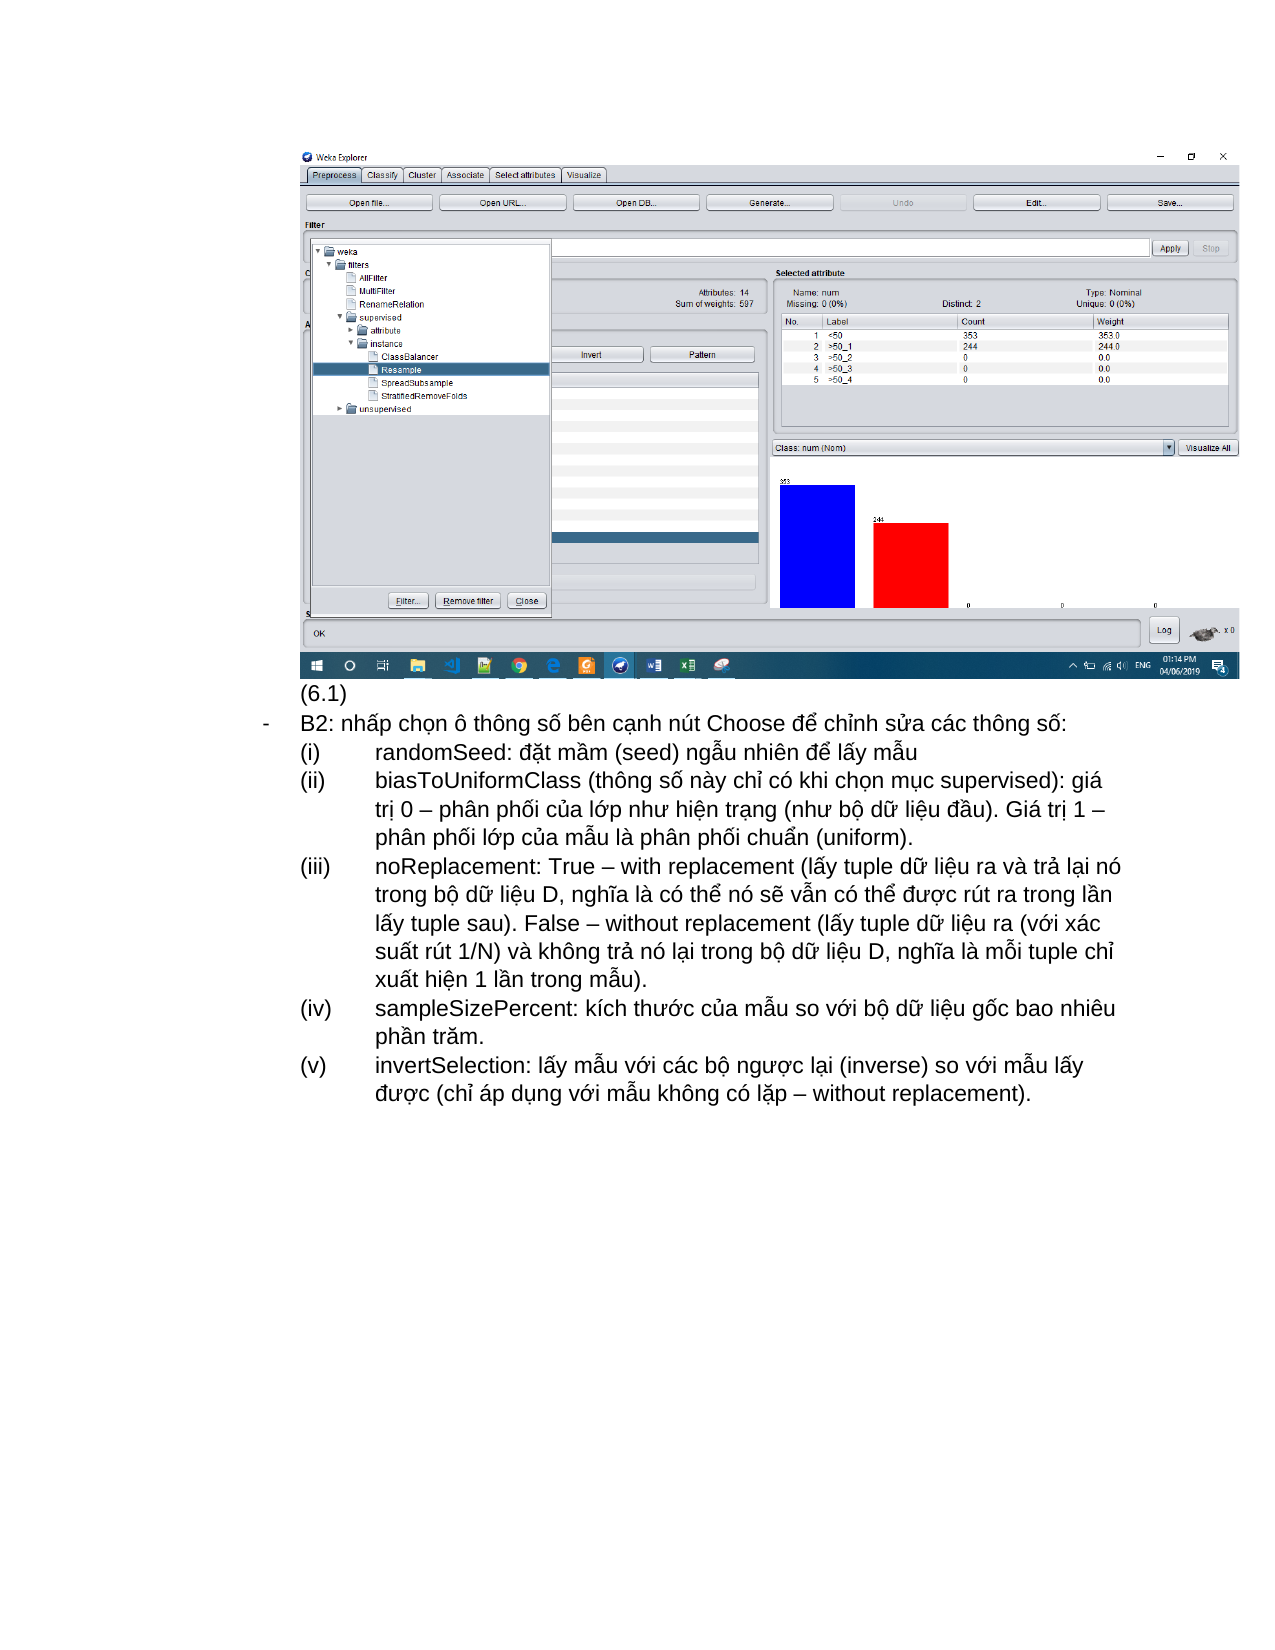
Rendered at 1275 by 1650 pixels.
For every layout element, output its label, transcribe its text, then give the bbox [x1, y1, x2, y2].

picture [300, 150, 1240, 679]
list sampleSizePercent: kích thước của mẫu so với bộ dữ liệu gốc bao nhiêu phần trăm. [300, 995, 1125, 1050]
list randomSeed: đặt mầm (seed) ngẫu nhiên để lấy mẫu [300, 739, 1125, 765]
list invertSelection: lấy mẫu với các bộ ngược lại (inverse) so với mẫu lấy được (chỉ áp dụng với mẫu không có lặp – without replacement). [300, 1052, 1125, 1107]
list B2: nhấp chọn ô thông số bên cạnh nút Choose để chỉnh sửa các thông số: [262, 709, 1125, 737]
list (6.1) [300, 680, 1125, 707]
list noReplacement: True – with replacement (lấy tuple dữ liệu ra và trả lại nó trong bộ dữ liệu D, nghĩa là có thể nó sẽ vẫn có thể được rút ra trong lần lấy tuple sau). False – without replacement (lấy tuple dữ liệu ra (với xác suất rút 1/N) và không trả nó lại trong bộ dữ liệu D, nghĩa là mỗi tuple chỉ xuất hiện 1 lần trong mẫu). [300, 853, 1125, 993]
list biasToUniformClass (thông số này chỉ có khi chọn mục supervised): giá trị 0 – phân phối của lớp như hiện trạng (như bộ dữ liệu đầu). Giá trị 1 – phân phối lớp của mẫu là phân phối chuẩn (uniform). [300, 767, 1125, 851]
